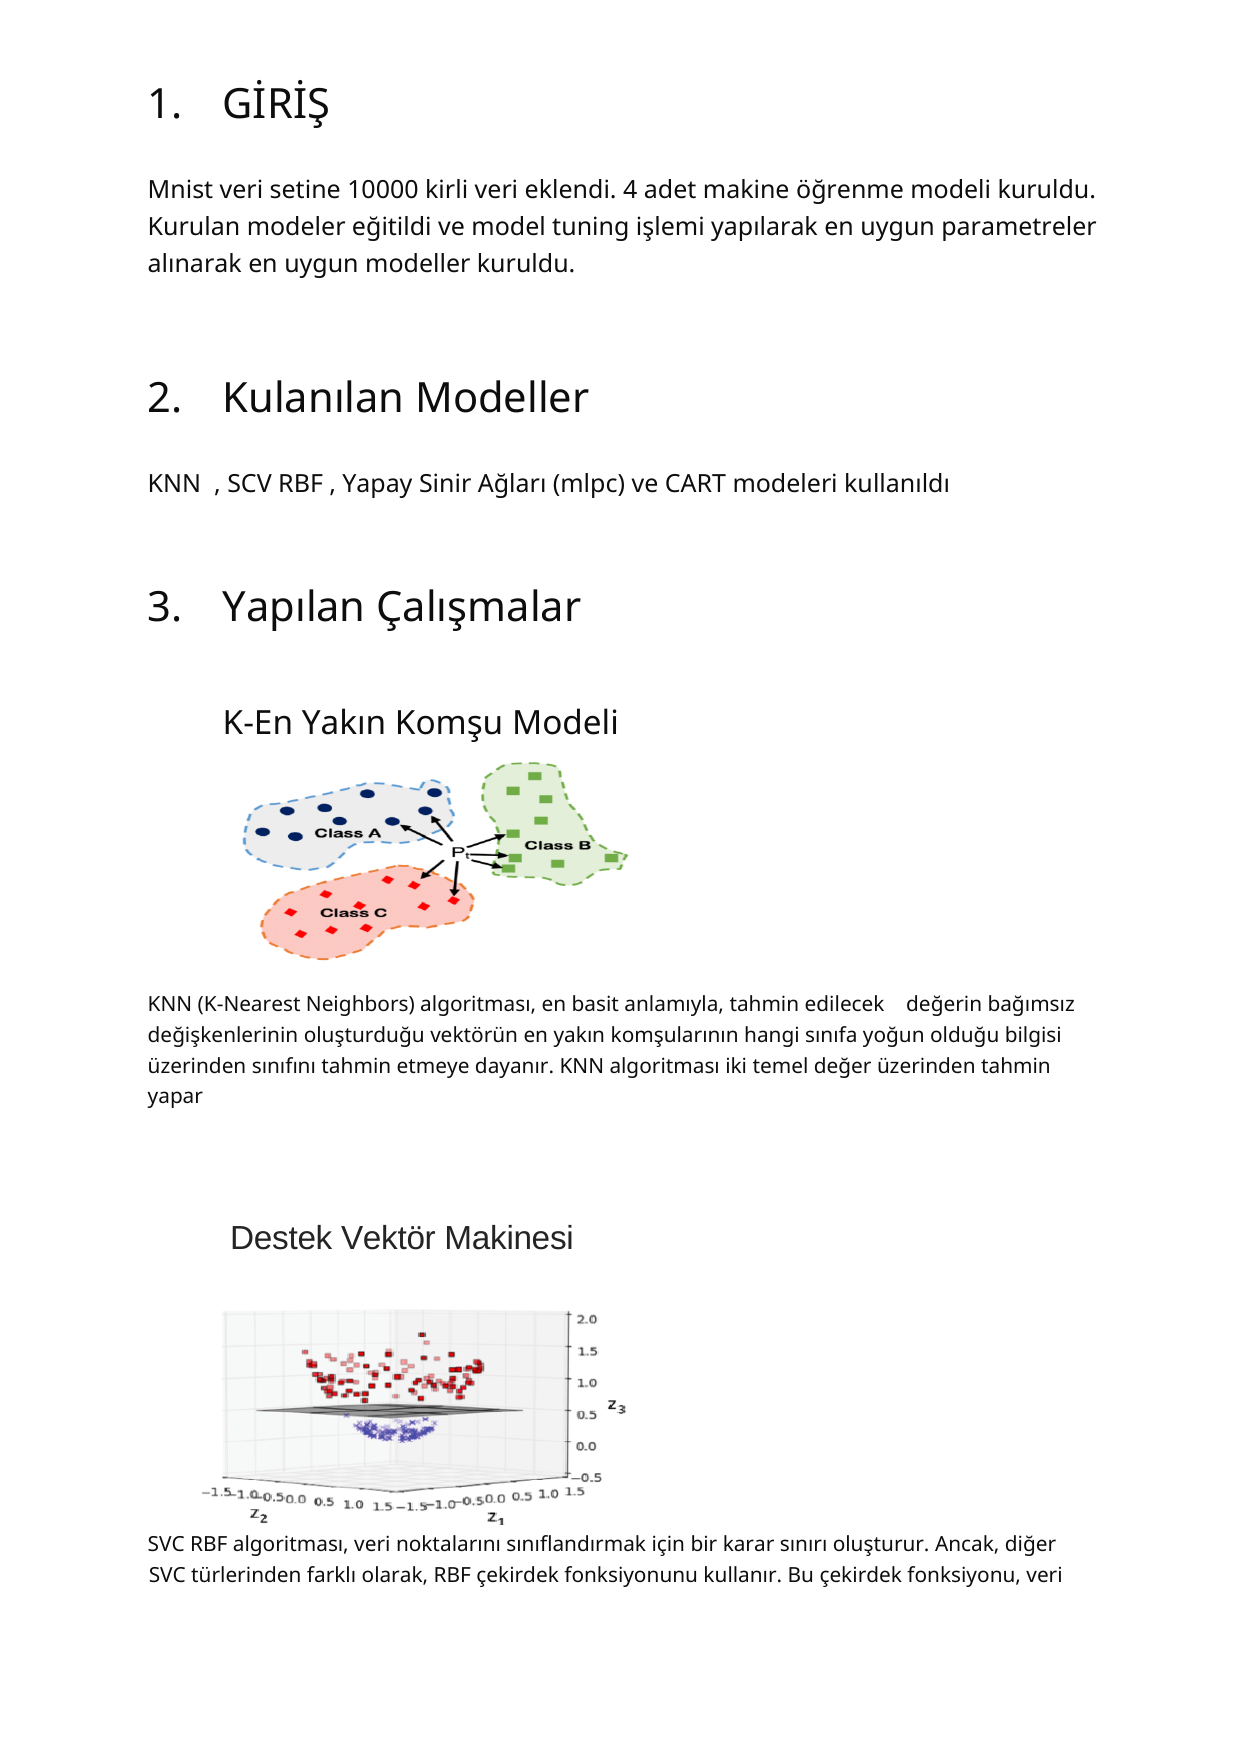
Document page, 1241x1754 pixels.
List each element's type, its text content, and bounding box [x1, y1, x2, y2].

picture [201, 1306, 631, 1525]
list GİRİŞ [147, 74, 1098, 131]
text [147, 1529, 1098, 1588]
picture [222, 747, 644, 971]
text KNN , SCV RBF , Yapay Sinir Ağları (mlpc) ve CART modeleri kullanıldı [147, 466, 1098, 500]
text Mnist veri setine 10000 kirli veri eklendi. 4 adet makine öğrenme modeli kuruldu. Kurulan modeler eğitildi ve model tuning işlemi yapılarak en uygun parametreler alınarak en uygun modeller kuruldu. [147, 172, 1098, 279]
list K-En Yakın Komşu Modeli [222, 699, 1195, 744]
list Kulanılan Modeller [147, 368, 1098, 425]
list Yapılan Çalışmalar [147, 576, 1195, 633]
subtitle Destek Vektör Makinesi [230, 1176, 1195, 1257]
text KNN (K-Nearest Neighbors) algoritması, en basit anlamıyla, tahmin edilecek değerin bağımsız değişkenlerinin oluşturduğu vektörün en yakın komşularının hangi sınıfa yoğun olduğu bilgisi üzerinden sınıfını tahmin etmeye dayanır. KNN algoritması iki temel değer üzerinden tahmin yapar [147, 989, 1098, 1110]
